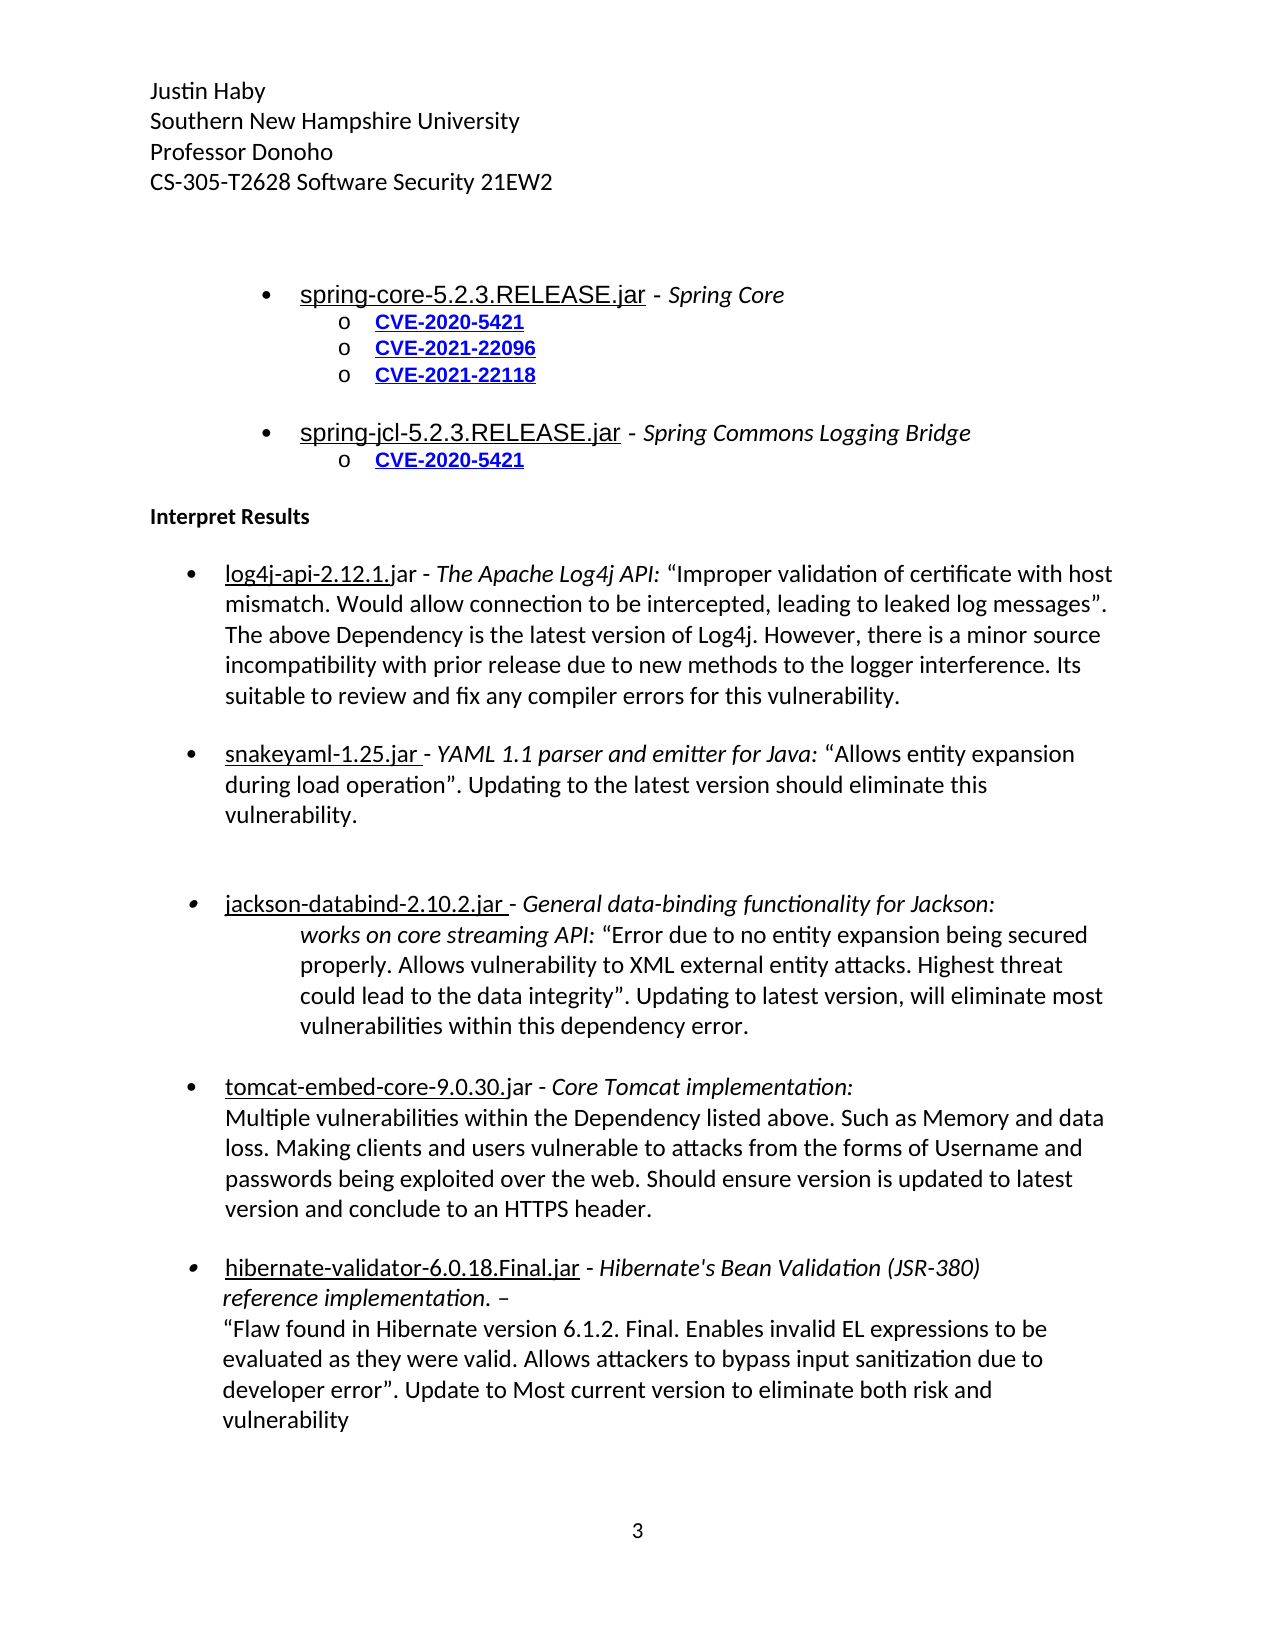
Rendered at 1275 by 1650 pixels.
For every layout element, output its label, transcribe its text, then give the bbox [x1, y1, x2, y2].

list tomcat-embed-core-9.0.30.jar - Core Tomcat implementation: [187, 1071, 1125, 1102]
list works on core streaming API: “Error due to no entity expansion being secured properly. Allows vulnerability to XML external entity attacks. Highest threat could lead to the data integrity”. Updating to latest version, will eliminate most vulnerabilities within this dependency error. [300, 919, 1125, 1041]
list log4j-api-2.12.1.jar - The Apache Log4j API: “Improper validation of certificate with host mismatch. Would allow connection to be intercepted, leading to leaked log messages”. The above Dependency is the latest version of Log4j. However, there is a minor source incompatibility with prior release due to new methods to the logger interference. Its suitable to review and fix any compiler errors for this vulnerability. [187, 558, 1125, 711]
list CVE-2020-5421 [337, 309, 1125, 336]
list Multiple vulnerabilities within the Dependency listed above. Such as Memory and data loss. Making clients and users vulnerable to attacks from the forms of Username and passwords being exploited over the web. Should ensure version is updated to latest version and conclude to an HTTPS header. [225, 1102, 1125, 1224]
list spring-core-5.2.3.RELEASE.jar - Spring Core [262, 279, 1125, 309]
list CVE-2021-22096 [337, 336, 1125, 362]
list hibernate-validator-6.0.18.Final.jar - Hibernate's Bean Validation (JSR-380) [187, 1252, 1125, 1283]
list snakeyaml-1.25.jar - YAML 1.1 parser and emitter for Java: “Allows entity expansion during load operation”. Updating to the latest version should eliminate this vulnerability. [187, 738, 1125, 830]
subtitle Interpret Results [150, 502, 1125, 530]
list spring-jcl-5.2.3.RELEASE.jar - Spring Commons Logging Bridge [262, 417, 1125, 447]
list CVE-2020-5421 [337, 447, 1125, 474]
list jackson-databind-2.10.2.jar - General data-binding functionality for Jackson: [187, 888, 1125, 919]
list CVE-2021-22118 [337, 362, 1125, 389]
text reference implementation. – [222, 1283, 1125, 1313]
text “Flaw found in Hibernate version 6.1.2. Final. Enables invalid EL expressions to be evaluated as they were valid. Allows attackers to bypass input sanitization due to developer error”. Update to Most current version to eliminate both risk and vulnerability [222, 1313, 1125, 1435]
